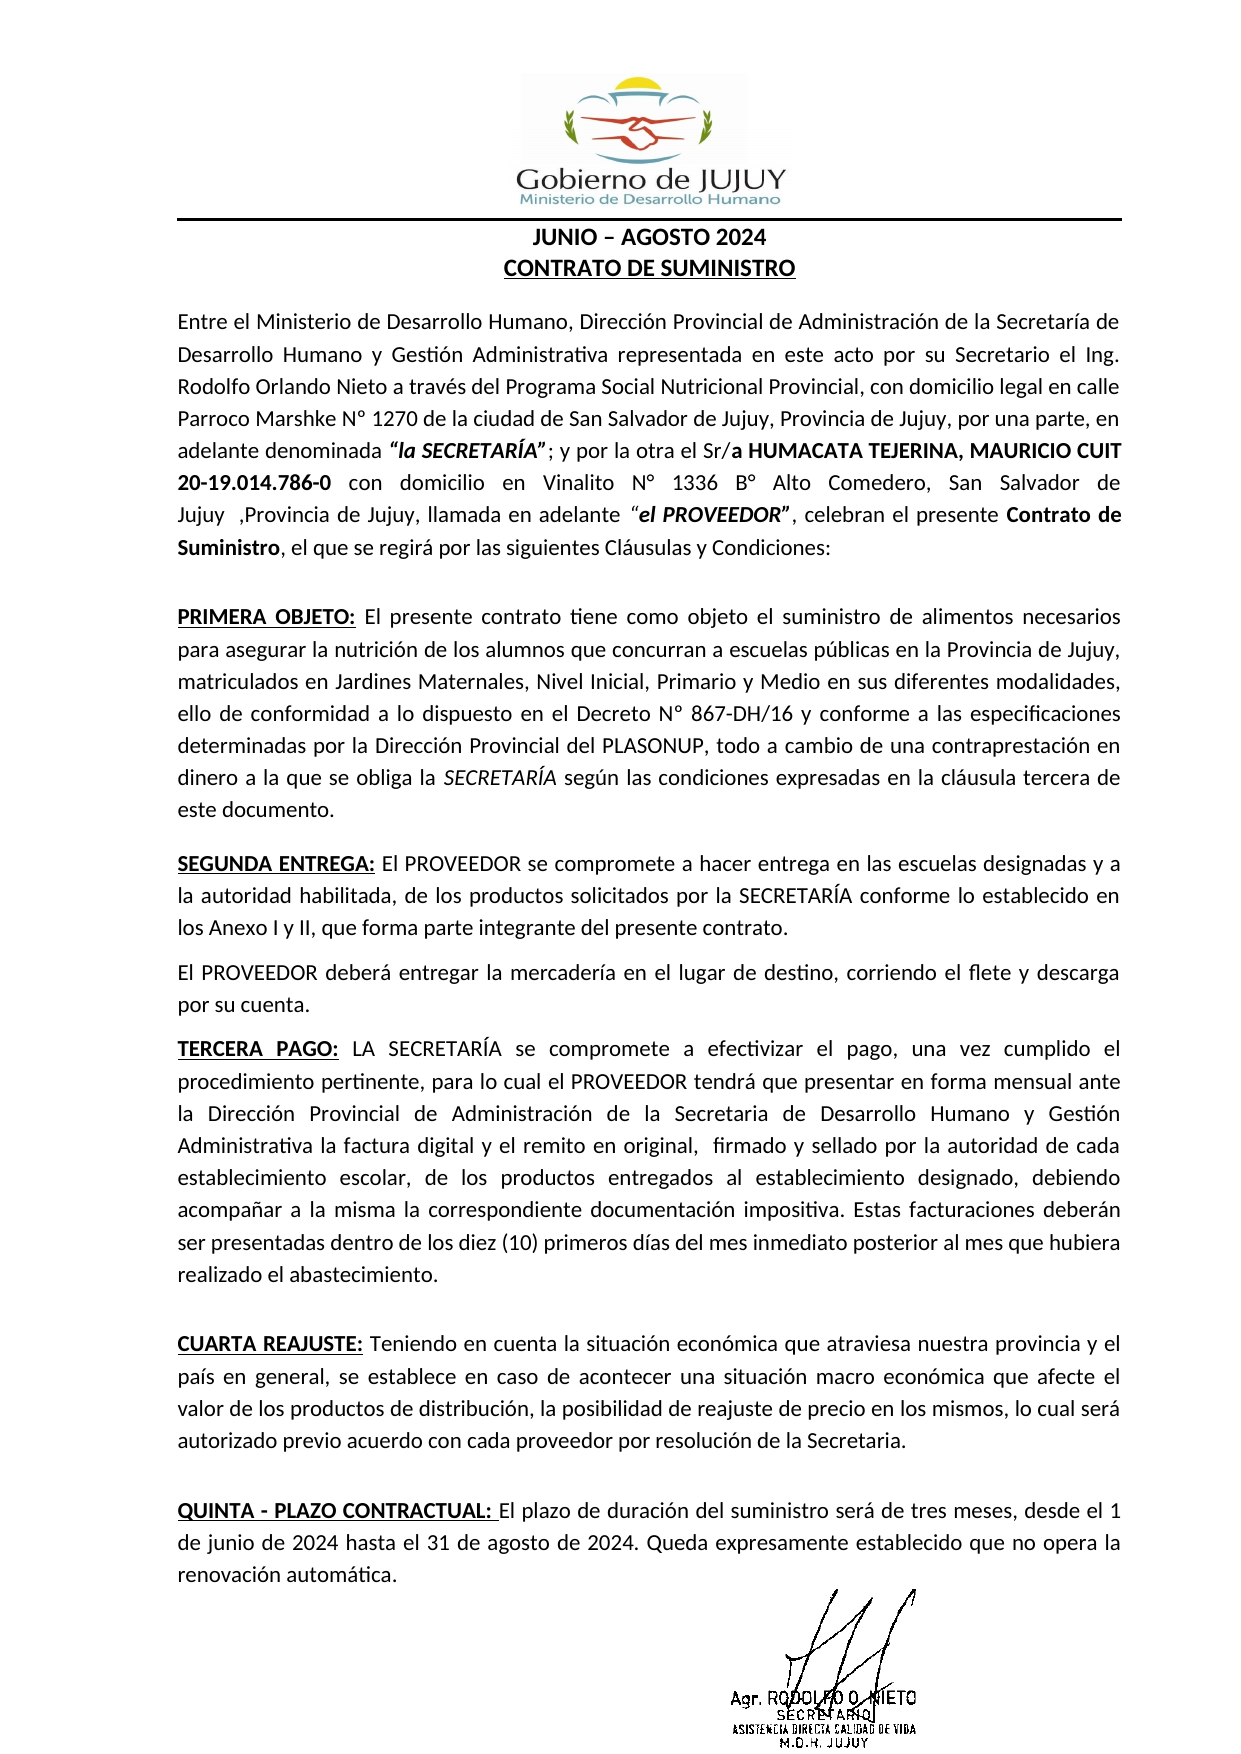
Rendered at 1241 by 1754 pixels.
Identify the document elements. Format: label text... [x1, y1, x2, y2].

text CUARTA REAJUSTE: Teniendo en cuenta la situación económica que atraviesa nuestra provincia y el país en general, se establece en caso de acontecer una situación macro económica que afecte el valor de los productos de distribución, la posibilidad de reajuste de precio en los mismos, lo cual será autorizado previo acuerdo con cada proveedor por resolución de la Secretaria. [177, 1329, 1122, 1454]
text CONTRATO DE SUMINISTRO [177, 252, 1122, 282]
text TERCERA PAGO: LA SECRETARÍA se compromete a efectivizar el pago, una vez cumplido el procedimiento pertinente, para lo cual el PROVEEDOR tendrá que presentar en forma mensual ante la Dirección Provincial de Administración de la Secretaria de Desarrollo Humano y Gestión Administrativa la factura digital y el remito en original, firmado y sellado por la autoridad de cada establecimiento escolar, de los productos entregados al establecimiento designado, debiendo acompañar a la misma la correspondiente documentación impositiva. Estas facturaciones deberán ser presentadas dentro de los diez (10) primeros días del mes inmediato posterior al mes que hubiera realizado el abastecimiento. [177, 1034, 1122, 1288]
text Entre el Ministerio de Desarrollo Humano, Dirección Provincial de Administración de la Secretaría de Desarrollo Humano y Gestión Administrativa representada en este acto por su Secretario el Ing. Rodolfo Orlando Nieto a través del Programa Social Nutricional Provincial, con domicilio legal en calle Parroco Marshke Nº 1270 de la ciudad de San Salvador de Jujuy, Provincia de Jujuy, por una parte, en adelante denominada “la SECRETARÍA”; y por la otra el Sr/a HUMACATA TEJERINA, MAURICIO CUIT 20-19.014.786-0 con domicilio en Vinalito N° 1336 B° Alto Comedero, San Salvador de Jujuy ,Provincia de Jujuy, llamada en adelante “el PROVEEDOR”, celebran el presente Contrato de Suministro, el que se regirá por las siguientes Cláusulas y Condiciones: [177, 307, 1122, 561]
picture [507, 73, 792, 216]
text El PROVEEDOR deberá entregar la mercadería en el lugar de destino, corriendo el flete y descarga por su cuenta. [177, 958, 1122, 1018]
text PRIMERA OBJETO: El presente contrato tiene como objeto el suministro de alimentos necesarios para asegurar la nutrición de los alumnos que concurran a escuelas públicas en la Provincia de Jujuy, matriculados en Jardines Maternales, Nivel Inicial, Primario y Medio en sus diferentes modalidades, ello de conformidad a lo dispuesto en el Decreto Nº 867-DH/16 y conforme a las especificaciones determinadas por la Dirección Provincial del PLASONUP, todo a cambio de una contraprestación en dinero a la que se obliga la SECRETARÍA según las condiciones expresadas en la cláusula tercera de este documento. [177, 602, 1122, 824]
text QUINTA - PLAZO CONTRACTUAL: El plazo de duración del suministro será de tres meses, desde el 1 de junio de 2024 hasta el 31 de agosto de 2024. Queda expresamente establecido que no opera la renovación automática. [177, 1496, 1122, 1588]
text SEGUNDA ENTREGA: El PROVEEDOR se compromete a hacer entrega en las escuelas designadas y a la autoridad habilitada, de los productos solicitados por la SECRETARÍA conforme lo establecido en los Anexo I y II, que forma parte integrante del presente contrato. [177, 849, 1122, 941]
